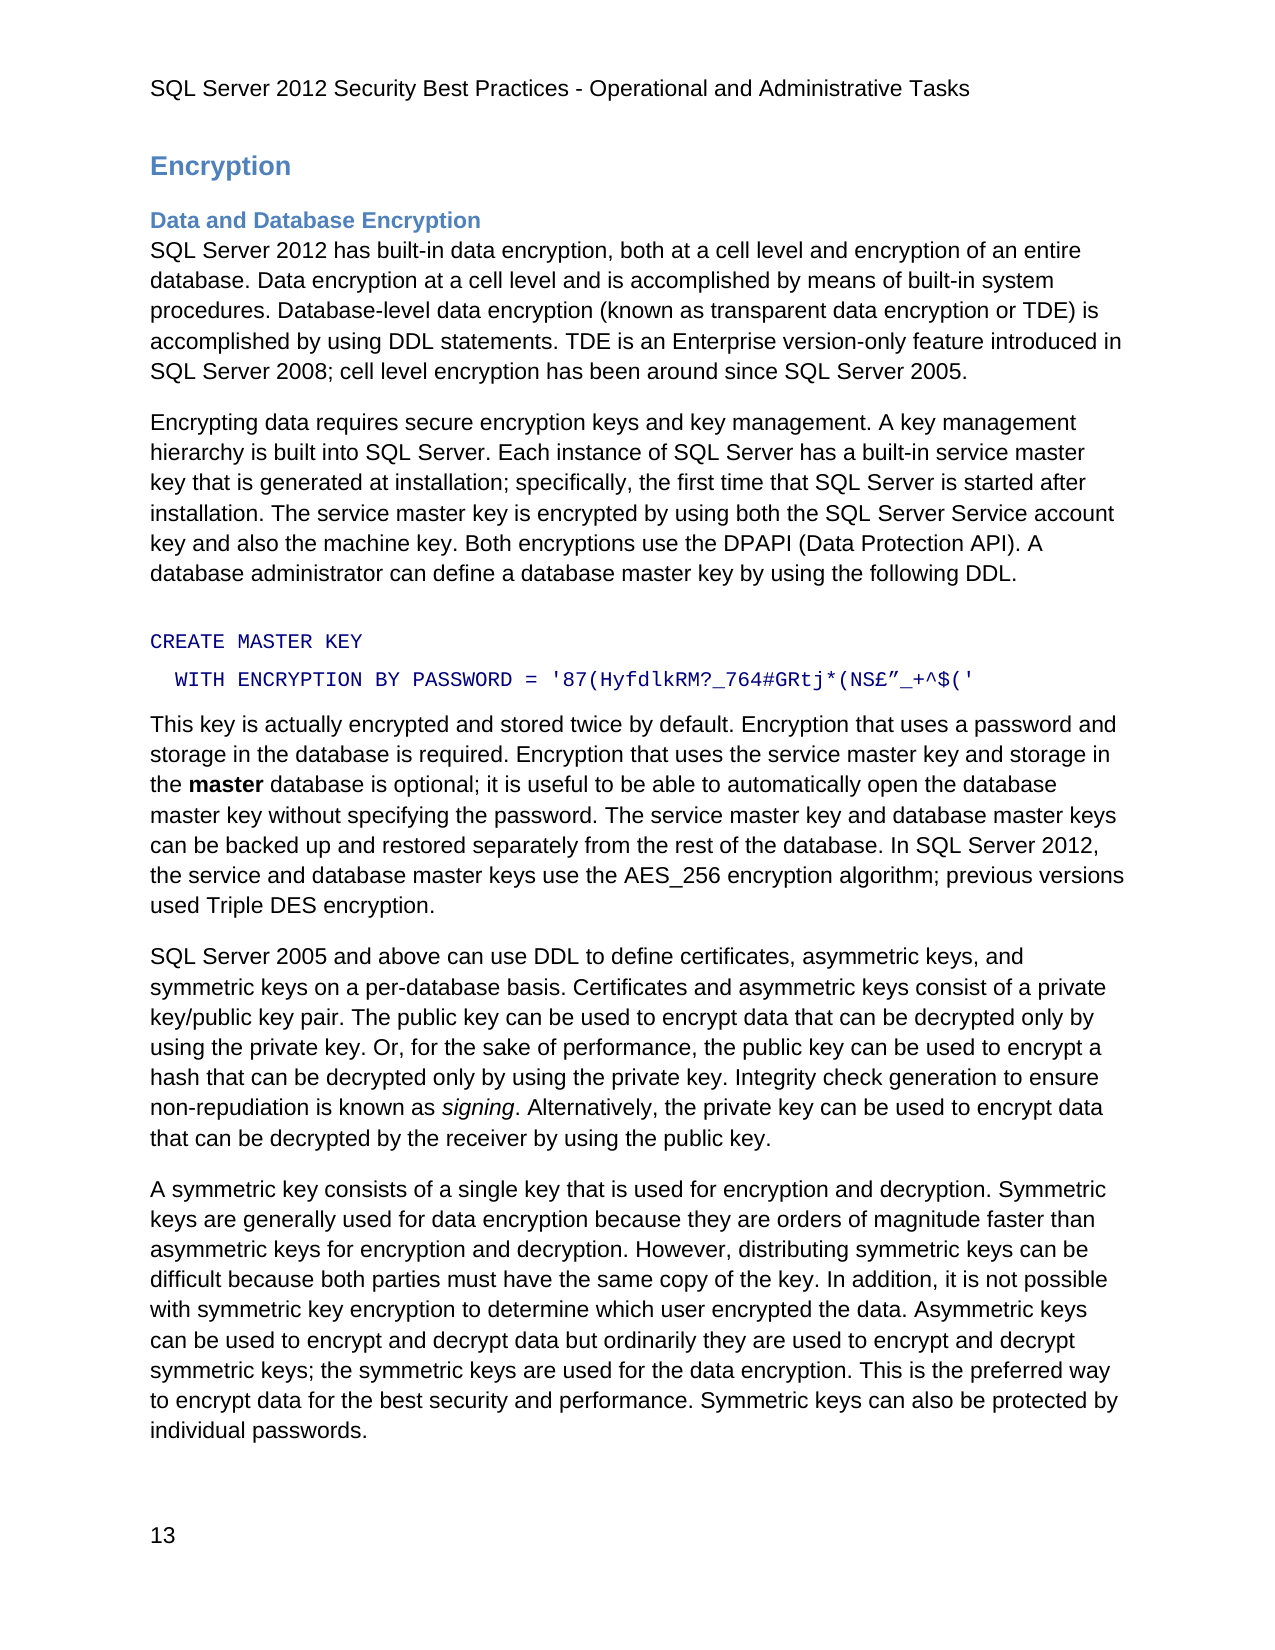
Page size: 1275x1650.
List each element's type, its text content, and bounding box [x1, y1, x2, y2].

text WITH ENCRYPTION BY PASSWORD = '87(HyfdlkRM?_764#GRtj*(NS£”_+^$(' [150, 661, 1125, 692]
text SQL Server 2005 and above can use DDL to define certificates, asymmetric keys, and symmetric keys on a per-database basis. Certificates and asymmetric keys consist of a private key/public key pair. The public key can be used to encrypt data that can be decrypted only by using the private key. Or, for the sake of performance, the public key can be used to encrypt a hash that can be decrypted only by using the private key. Integrity check generation to ensure non-repudiation is known as signing. Alternatively, the private key can be used to encrypt data that can be decrypted by the receiver by using the public key. [150, 943, 1125, 1151]
text Encrypting data requires secure encryption keys and key management. A key management hierarchy is built into SQL Server. Each instance of SQL Server has a built-in service master key that is generated at installation; specifically, the first time that SQL Server is started after installation. The service master key is encrypted by using both the SQL Server Service account key and also the machine key. Both encryptions use the DPAPI (Data Protection API). A database administrator can define a database master key by using the following DDL. [150, 409, 1125, 586]
subtitle Encryption [150, 150, 1125, 181]
text This key is actually encrypted and stored twice by default. Encryption that uses a password and storage in the database is required. Encryption that uses the service master key and storage in the master database is optional; it is useful to be able to automatically open the database master key without specifying the password. The service master key and database master keys can be backed up and restored separately from the rest of the database. In SQL Server 2012, the service and database master keys use the AES_256 encryption algorithm; previous versions used Triple DES encryption. [150, 711, 1125, 918]
text CREATE MASTER KEY [150, 623, 1125, 655]
text SQL Server 2012 has built-in data encryption, both at a cell level and encryption of an entire database. Data encryption at a cell level and is accomplished by means of built-in system procedures. Database-level data encryption (known as transparent data encryption or TDE) is accomplished by using DDL statements. TDE is an Enterprise version-only feature introduced in SQL Server 2008; cell level encryption has been around since SQL Server 2005. [150, 237, 1125, 384]
text A symmetric key consists of a single key that is used for encryption and decryption. Symmetric keys are generally used for data encryption because they are orders of magnitude faster than asymmetric keys for encryption and decryption. However, distributing symmetric keys can be difficult because both parties must have the same copy of the key. In addition, it is not possible with symmetric key encryption to determine which user encrypted the data. Asymmetric keys can be used to encrypt and decrypt data but ordinarily they are used to encrypt and decrypt symmetric keys; the symmetric keys are used for the data encryption. This is the preferred way to encrypt data for the best security and performance. Symmetric keys can also be protected by individual passwords. [150, 1176, 1125, 1443]
subtitle Data and Database Encryption [150, 207, 1125, 233]
